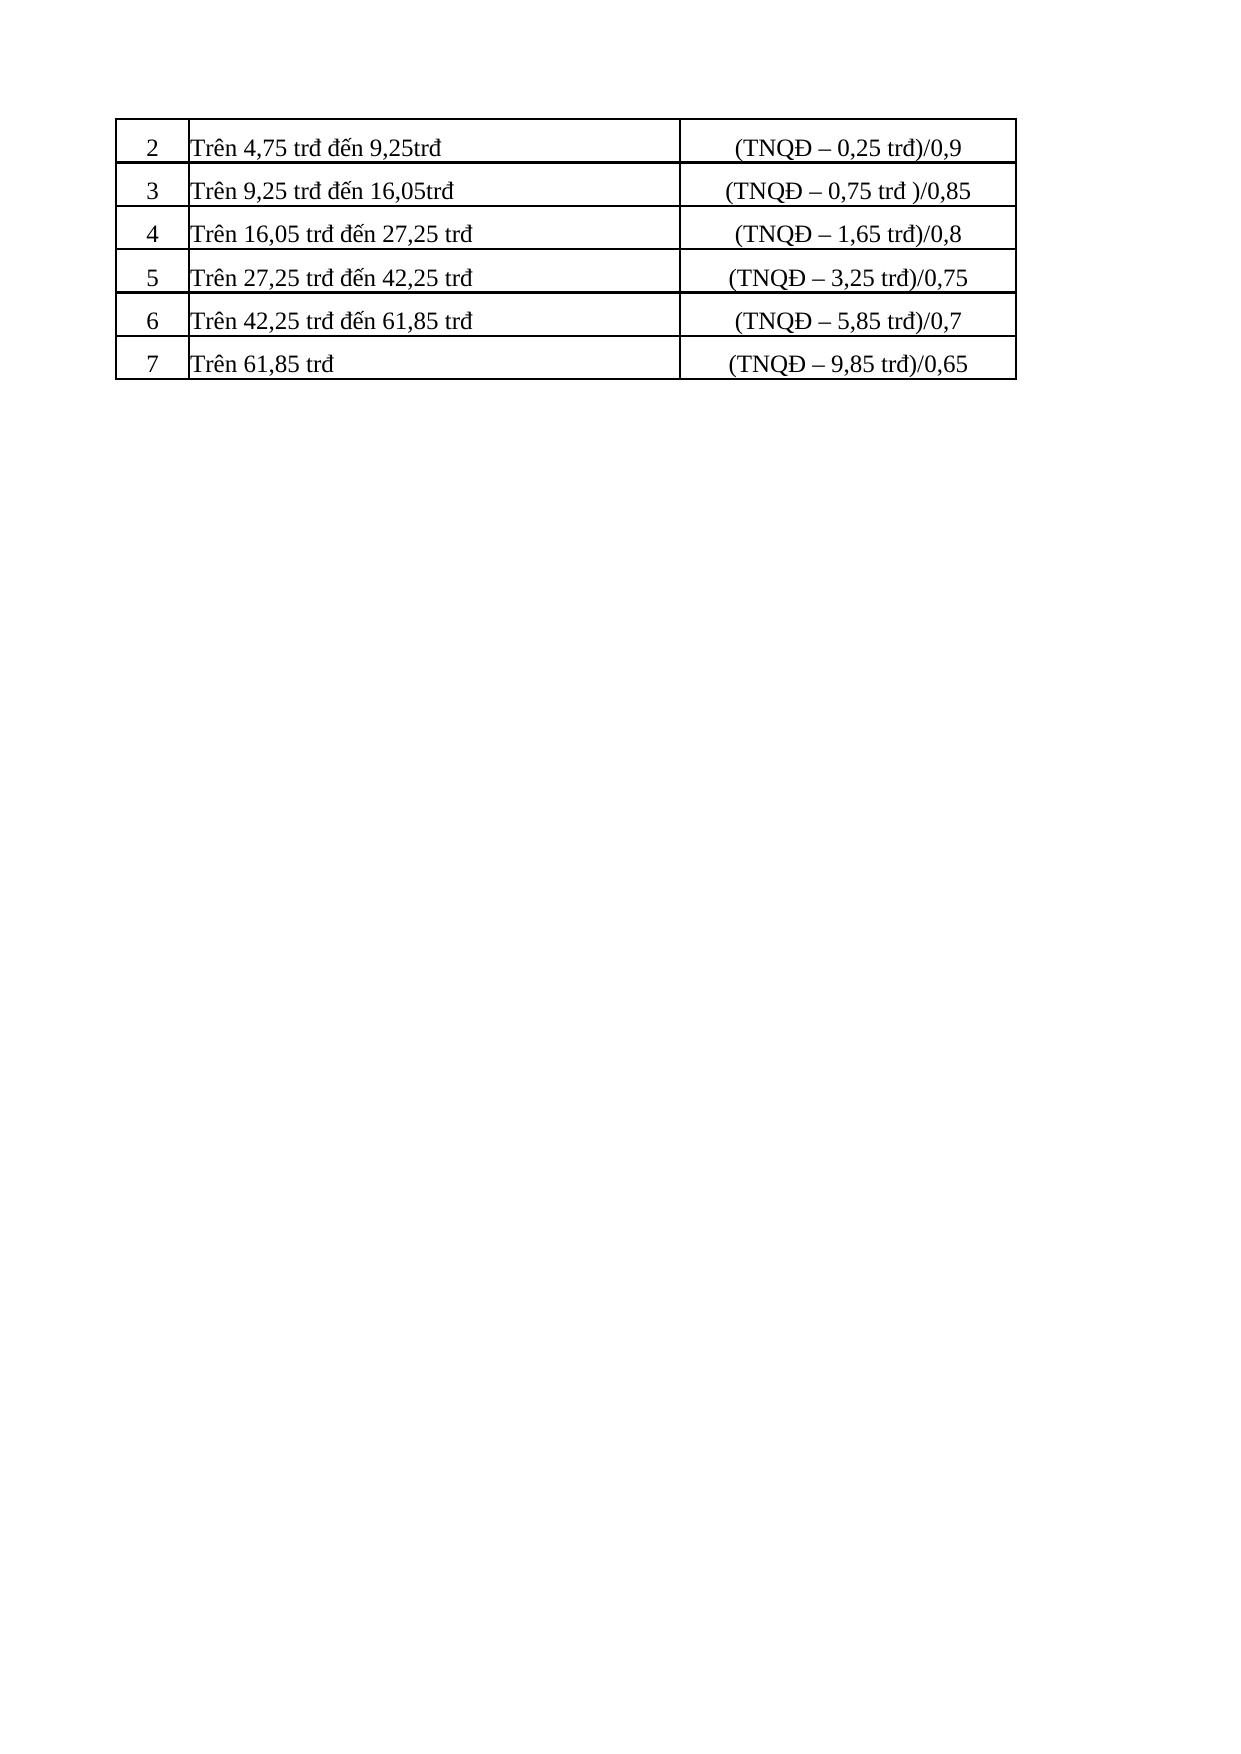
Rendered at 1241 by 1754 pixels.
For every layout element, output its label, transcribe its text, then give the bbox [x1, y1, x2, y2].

table_cell 3 [117, 164, 188, 205]
table_cell (TNQĐ – 0,25 trđ)/0,9 [681, 120, 1015, 161]
table_cell (TNQĐ – 5,85 trđ)/0,7 [681, 294, 1015, 335]
table_cell 4 [117, 207, 188, 248]
table_cell (TNQĐ – 9,85 trđ)/0,65 [681, 337, 1015, 378]
table_cell (TNQĐ – 3,25 trđ)/0,75 [681, 250, 1015, 291]
table_cell Trên 16,05 trđ đến 27,25 trđ [190, 207, 679, 248]
table_cell (TNQĐ – 0,75 trđ )/0,85 [681, 164, 1015, 205]
table_cell Trên 61,85 trđ [190, 337, 679, 378]
table_cell Trên 27,25 trđ đến 42,25 trđ [190, 250, 679, 291]
table_cell (TNQĐ – 1,65 trđ)/0,8 [681, 207, 1015, 248]
table_cell 6 [117, 294, 188, 335]
table_cell 7 [117, 337, 188, 378]
table_cell Trên 42,25 trđ đến 61,85 trđ [190, 294, 679, 335]
table_cell Trên 4,75 trđ đến 9,25trđ [190, 120, 679, 161]
table_cell Trên 9,25 trđ đến 16,05trđ [190, 164, 679, 205]
table_cell 2 [117, 120, 188, 161]
table_cell 5 [117, 250, 188, 291]
